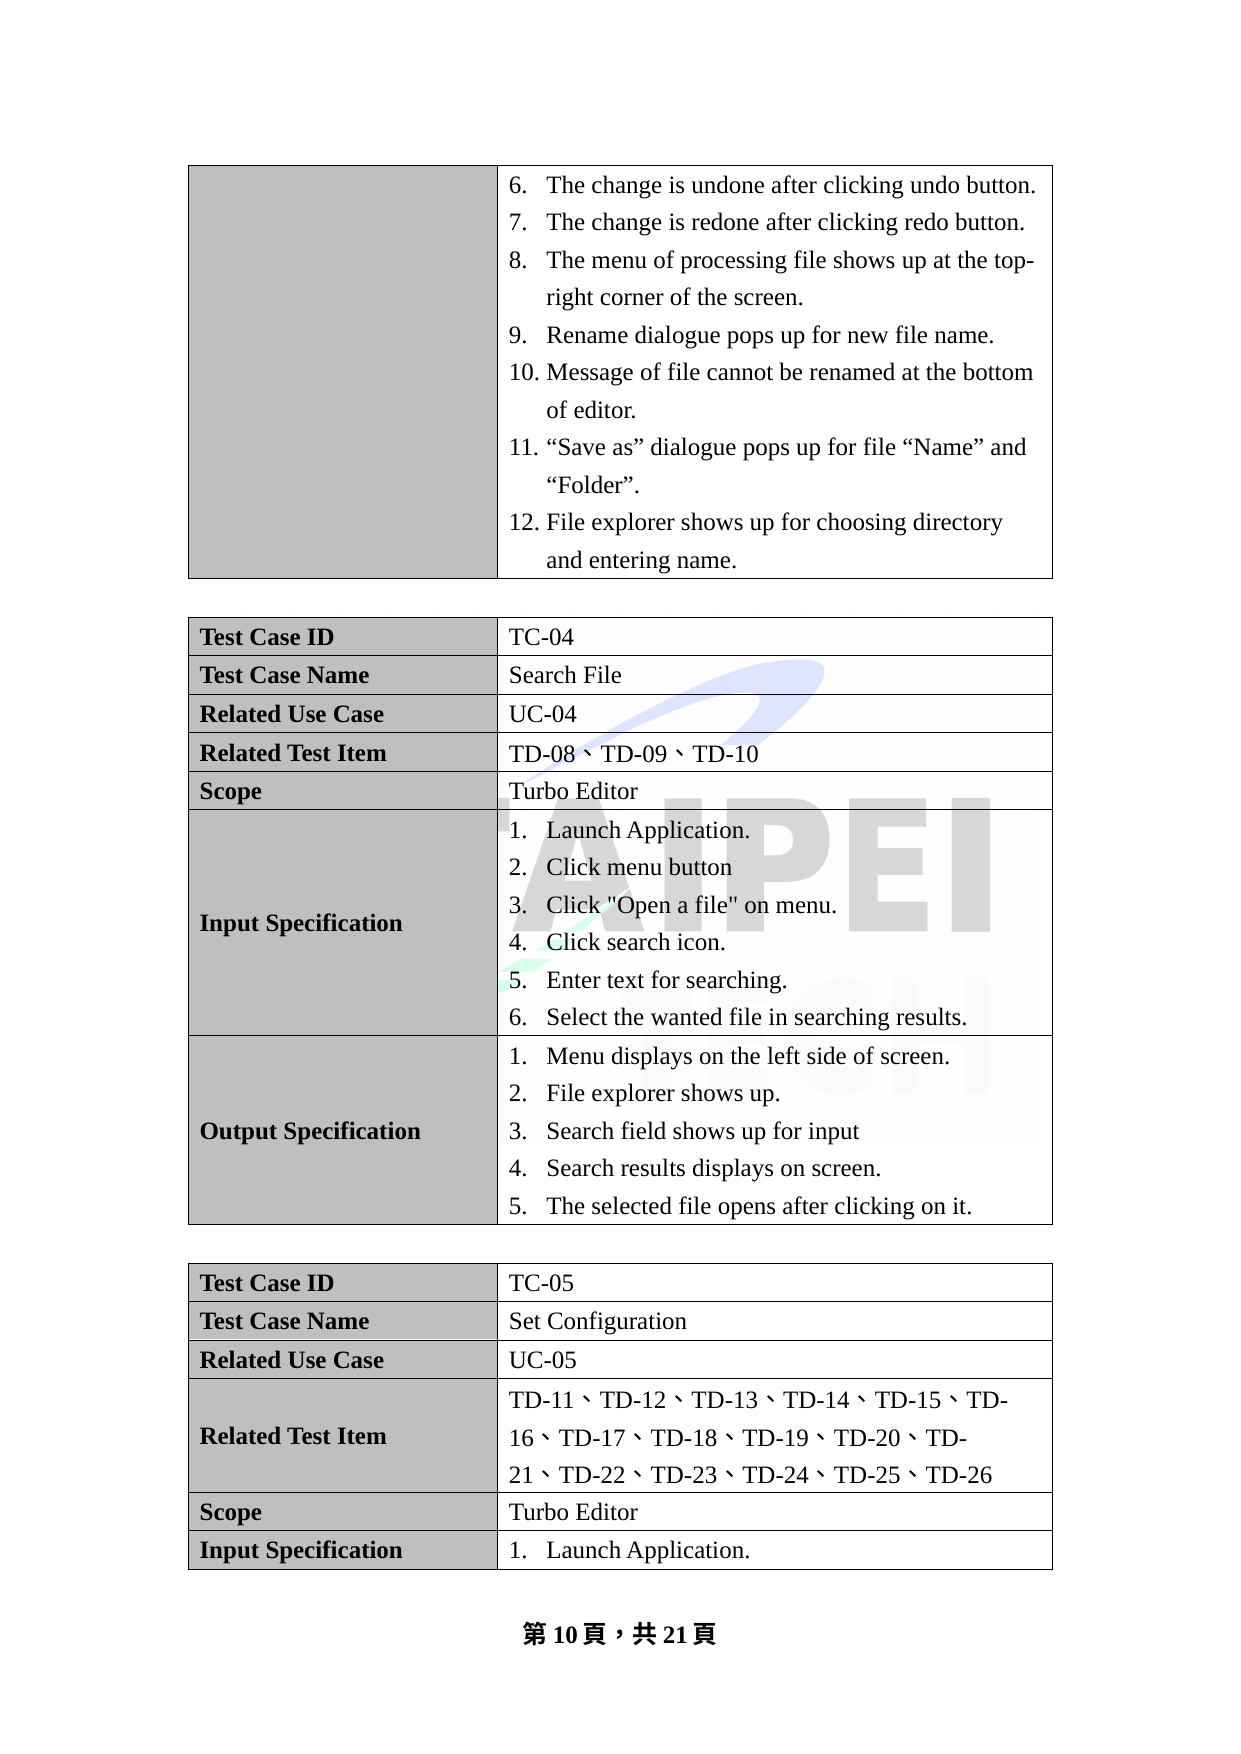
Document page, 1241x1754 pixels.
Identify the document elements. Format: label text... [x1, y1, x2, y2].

table_cell Related Test Item [189, 1379, 497, 1492]
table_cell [498, 166, 1052, 578]
table_cell Set Configuration [498, 1302, 1052, 1339]
table_cell Turbo Editor [498, 772, 1052, 809]
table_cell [498, 1531, 1052, 1569]
table_header TC-04 [498, 618, 1052, 655]
table_cell Test Case Name [189, 1302, 497, 1339]
table_cell Scope [189, 1493, 497, 1530]
table_cell TD-08、TD-09、TD-10 [498, 733, 1052, 771]
table_cell TD-11、TD-12、TD-13、TD-14、TD-15、TD-16、TD-17、TD-18、TD-19、TD-20、TD-21、TD-22、TD-23、TD-24、TD-25、TD-26 [498, 1379, 1052, 1492]
table_cell UC-04 [498, 695, 1052, 732]
table_cell UC-05 [498, 1341, 1052, 1378]
table_cell Related Use Case [189, 695, 497, 732]
table_cell Input Specification [189, 810, 497, 1035]
table_cell Search File [498, 656, 1052, 694]
table_cell Turbo Editor [498, 1493, 1052, 1530]
table_cell Related Use Case [189, 1341, 497, 1378]
table_cell Related Test Item [189, 733, 497, 771]
table_cell Menu displays on the left side of screen. File explorer shows up. Search field shows up for input Search results displays on screen. The selected file opens after clicking on it. [498, 1036, 1052, 1224]
table_cell Scope [189, 772, 497, 809]
table_header TC-05 [498, 1264, 1052, 1301]
table_header Test Case ID [189, 618, 497, 655]
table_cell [189, 166, 497, 578]
table_cell Input Specification [189, 1531, 497, 1569]
table_cell Launch Application. Click menu button Click "Open a file" on menu. Click search icon. Enter text for searching. Select the wanted file in searching results. [498, 810, 1052, 1035]
table_cell Output Specification [189, 1036, 497, 1224]
table_cell Test Case Name [189, 656, 497, 694]
table_header Test Case ID [189, 1264, 497, 1301]
